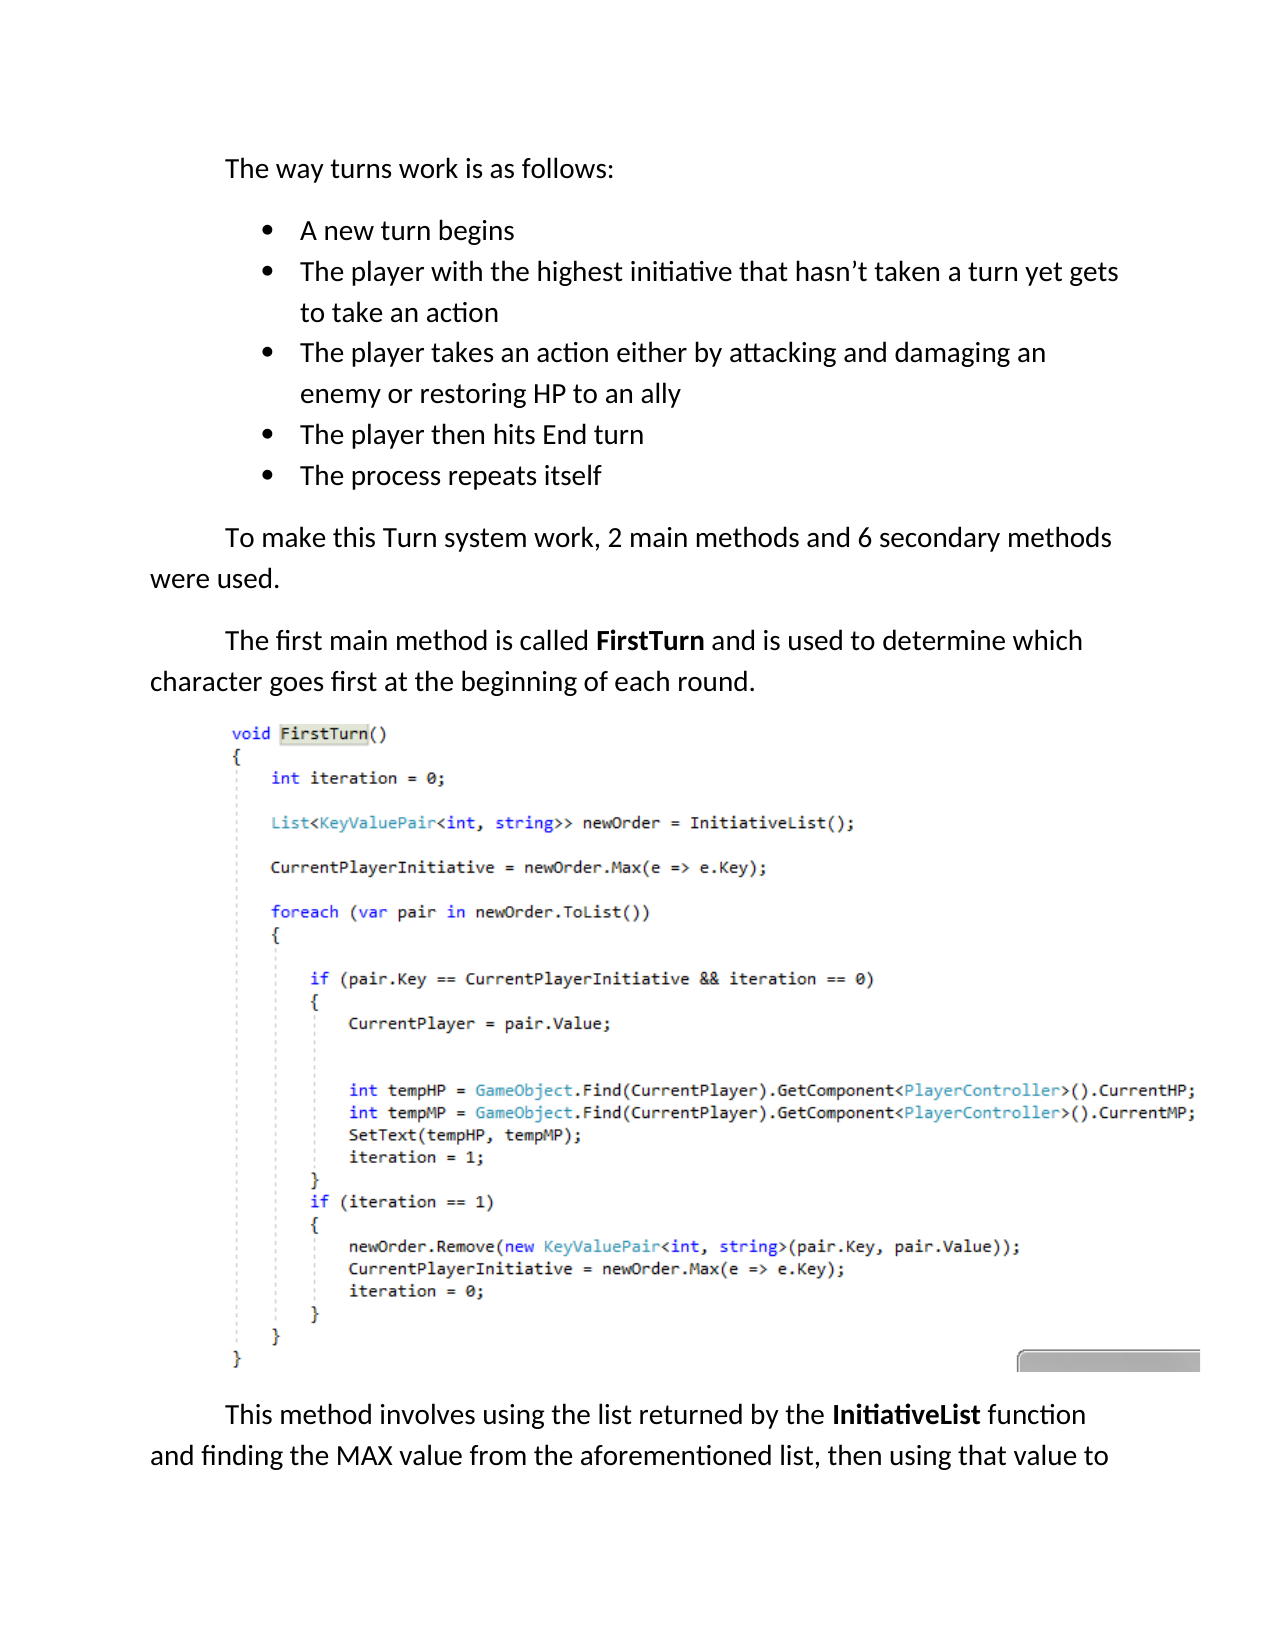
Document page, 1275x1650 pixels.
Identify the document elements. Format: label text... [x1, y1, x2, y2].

text The first main method is called FirstTurn and is used to determine which character goes first at the beginning of each round. [150, 622, 1125, 698]
list The player then hits End turn [262, 416, 1125, 452]
list The player with the highest initiative that hasn’t taken a turn yet gets to take an action [262, 253, 1125, 329]
text The way turns work is as follows: [150, 150, 1125, 186]
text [150, 1396, 1125, 1473]
text To make this Turn system work, 2 main methods and 6 secondary methods were used. [150, 519, 1125, 596]
list A new turn begins [262, 212, 1125, 247]
list The player takes an action either by attacking and damaging an enemy or restoring HP to an ally [262, 334, 1125, 411]
picture [225, 724, 1200, 1372]
list The process repeats itself [262, 457, 1125, 493]
